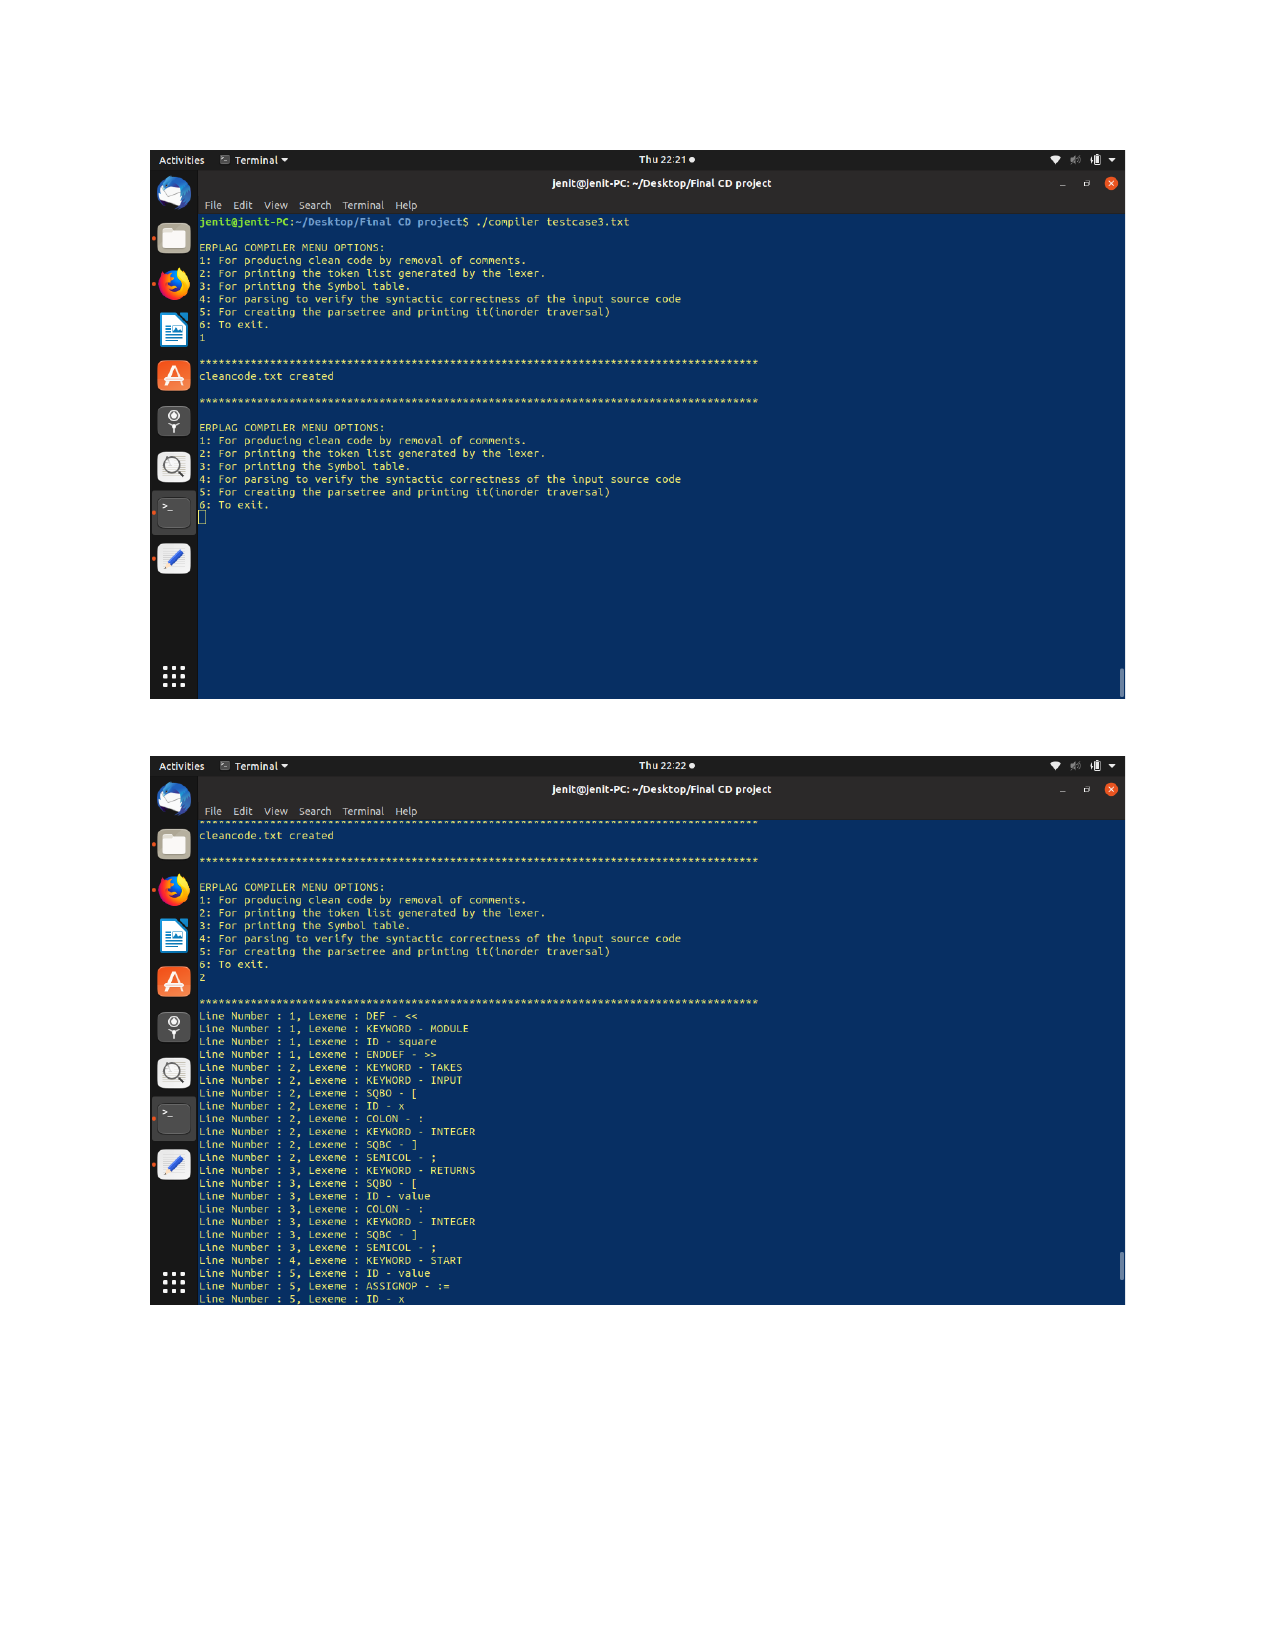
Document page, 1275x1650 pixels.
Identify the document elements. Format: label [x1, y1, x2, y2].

picture [150, 756, 1125, 1305]
picture [150, 150, 1125, 699]
